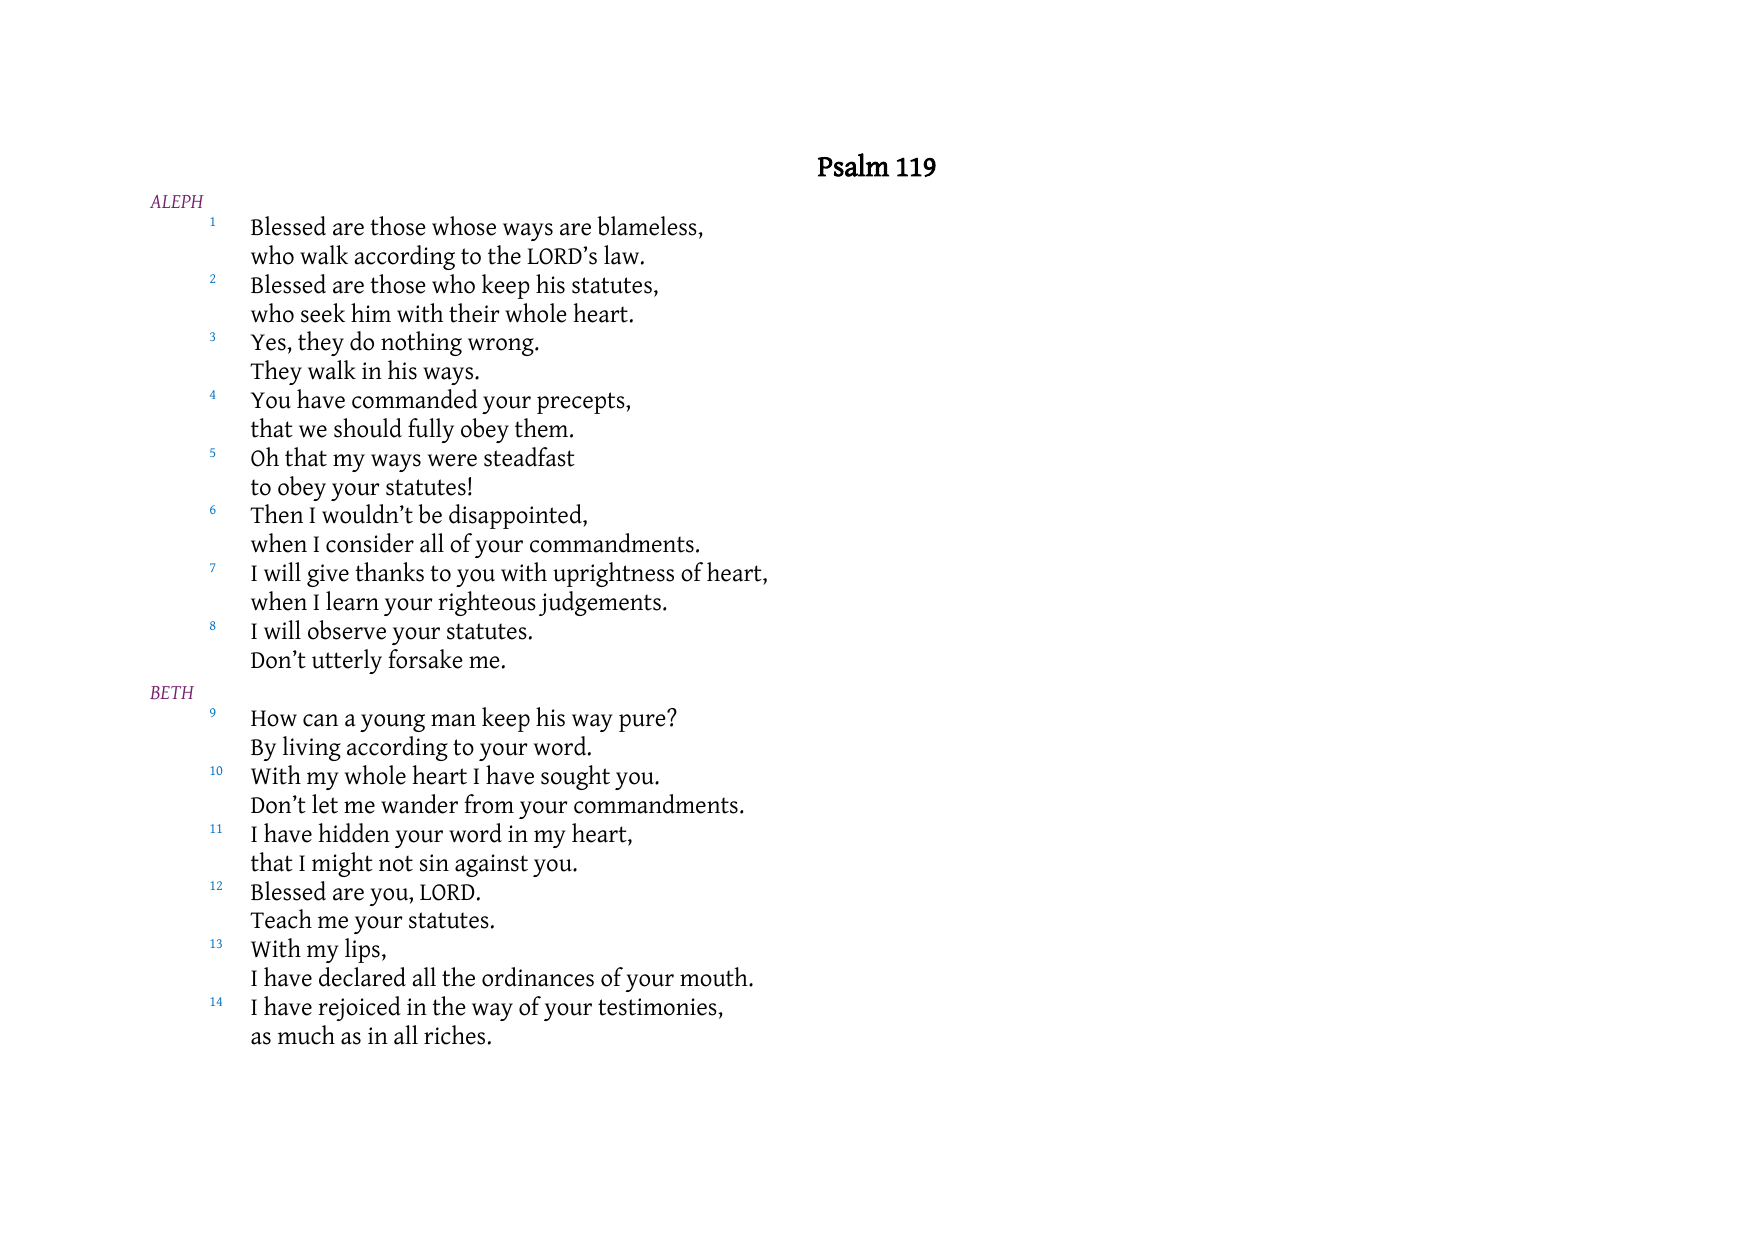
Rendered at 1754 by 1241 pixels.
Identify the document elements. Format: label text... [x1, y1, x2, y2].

title ALEPH [150, 190, 1604, 213]
text 1 Blessed are those whose ways are blameless, who walk according to the LORD’s law. [209, 213, 1545, 271]
text 14 I have rejoiced in the way of your testimonies, as much as in all riches. [209, 993, 1545, 1051]
text 5 Oh that my ways were steadfast to obey your statutes! [209, 444, 1545, 502]
text 7 I will give thanks to you with uprightness of heart, when I learn your righteous judgements. [209, 560, 1545, 617]
text 3 Yes, they do nothing wrong. They walk in his ways. [209, 329, 1545, 387]
text Psalm 119 [150, 150, 1604, 184]
text 6 Then I wouldn’t be disappointed, when I consider all of your commandments. [209, 502, 1545, 560]
text 11 I have hidden your word in my heart, that I might not sin against you. [209, 820, 1545, 878]
text 4 You have commanded your precepts, that we should fully obey them. [209, 387, 1545, 444]
text 12 Blessed are you, LORD. Teach me your statutes. [209, 878, 1545, 936]
text 8 I will observe your statutes. Don’t utterly forsake me. [209, 617, 1545, 675]
text 9 How can a young man keep his way pure? By living according to your word. [209, 705, 1545, 762]
text 2 Blessed are those who keep his statutes, who seek him with their whole heart. [209, 271, 1545, 329]
title BETH [150, 681, 1604, 705]
text 10 With my whole heart I have sought you. Don’t let me wander from your commandments. [209, 762, 1545, 820]
text 13 With my lips, I have declared all the ordinances of your mouth. [209, 936, 1545, 993]
